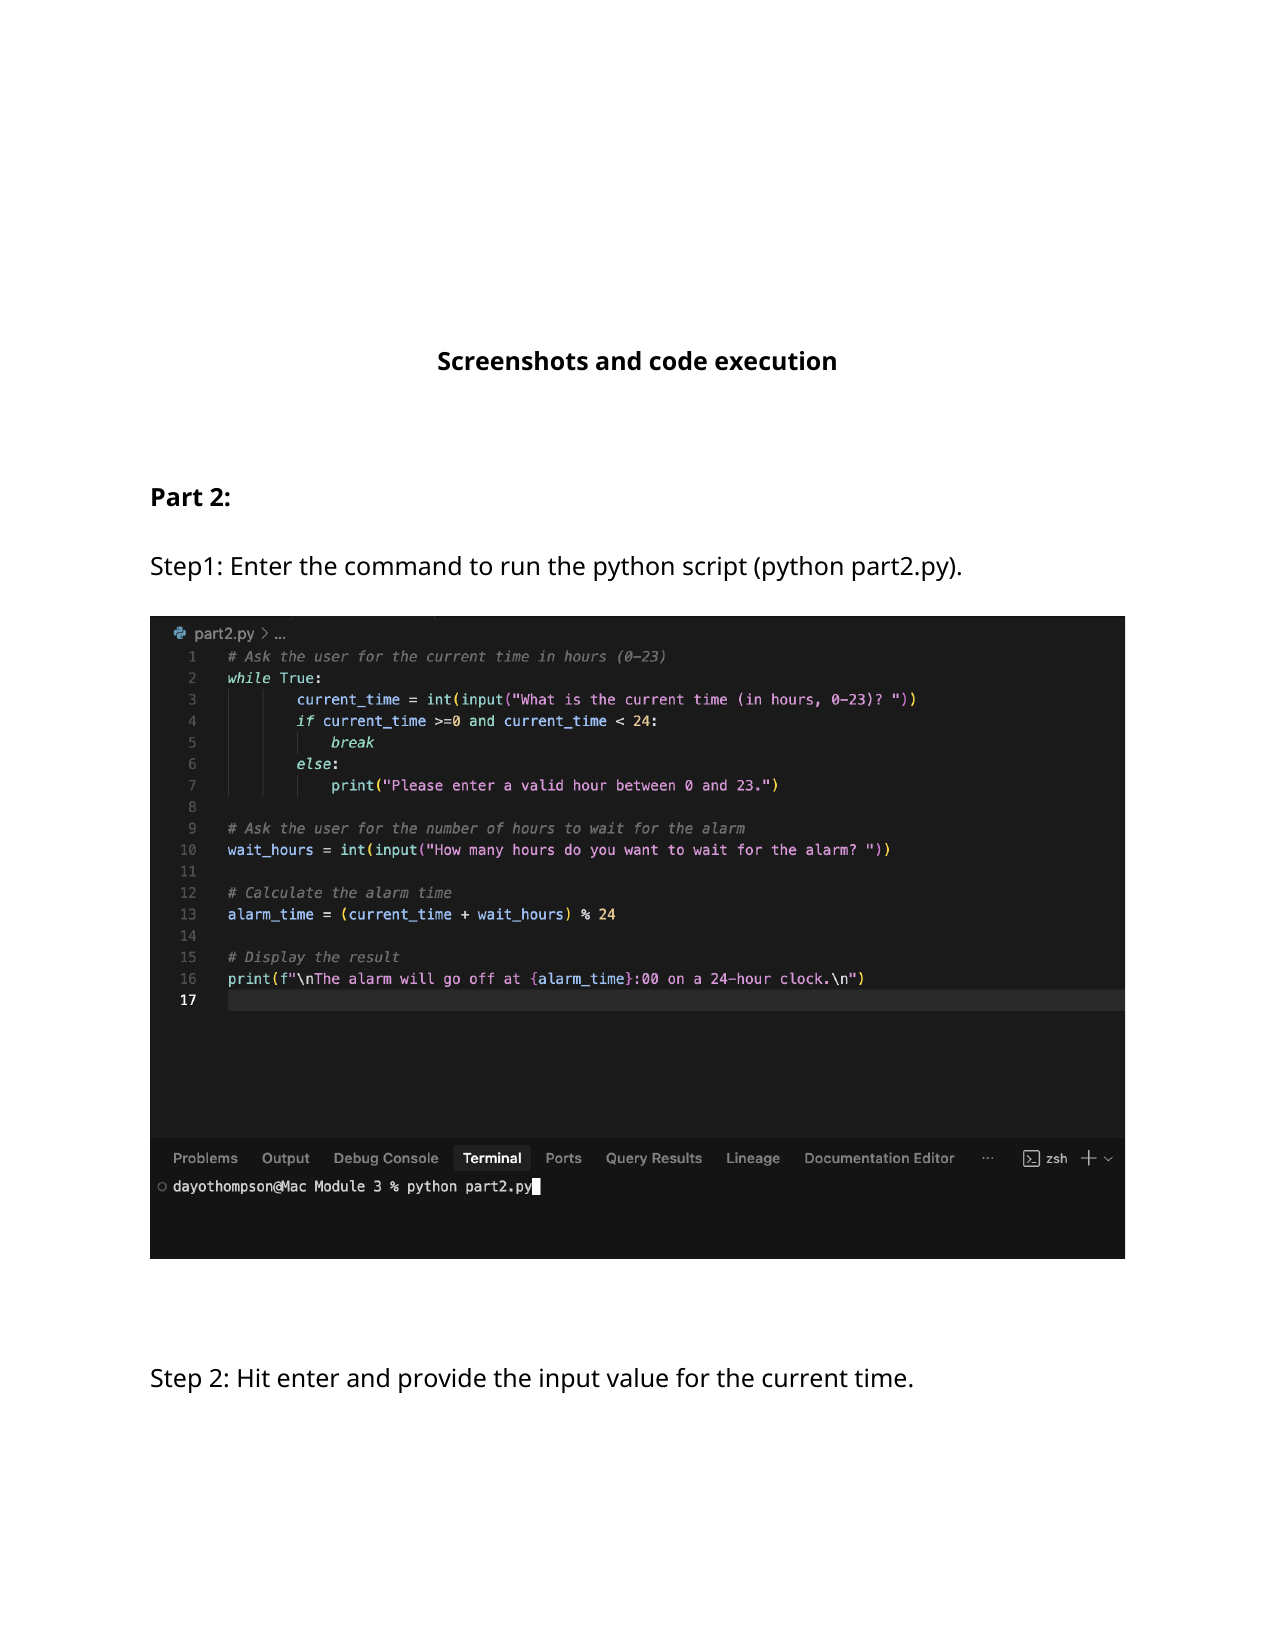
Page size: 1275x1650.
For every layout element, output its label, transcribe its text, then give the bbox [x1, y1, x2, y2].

text Step 2: Hit enter and provide the input value for the current time. [150, 1361, 1125, 1395]
picture [150, 616, 1125, 1259]
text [150, 344, 1125, 378]
text Step1: Enter the command to run the python script (python part2.py). [150, 548, 1125, 582]
text Part 2: [150, 480, 1125, 514]
